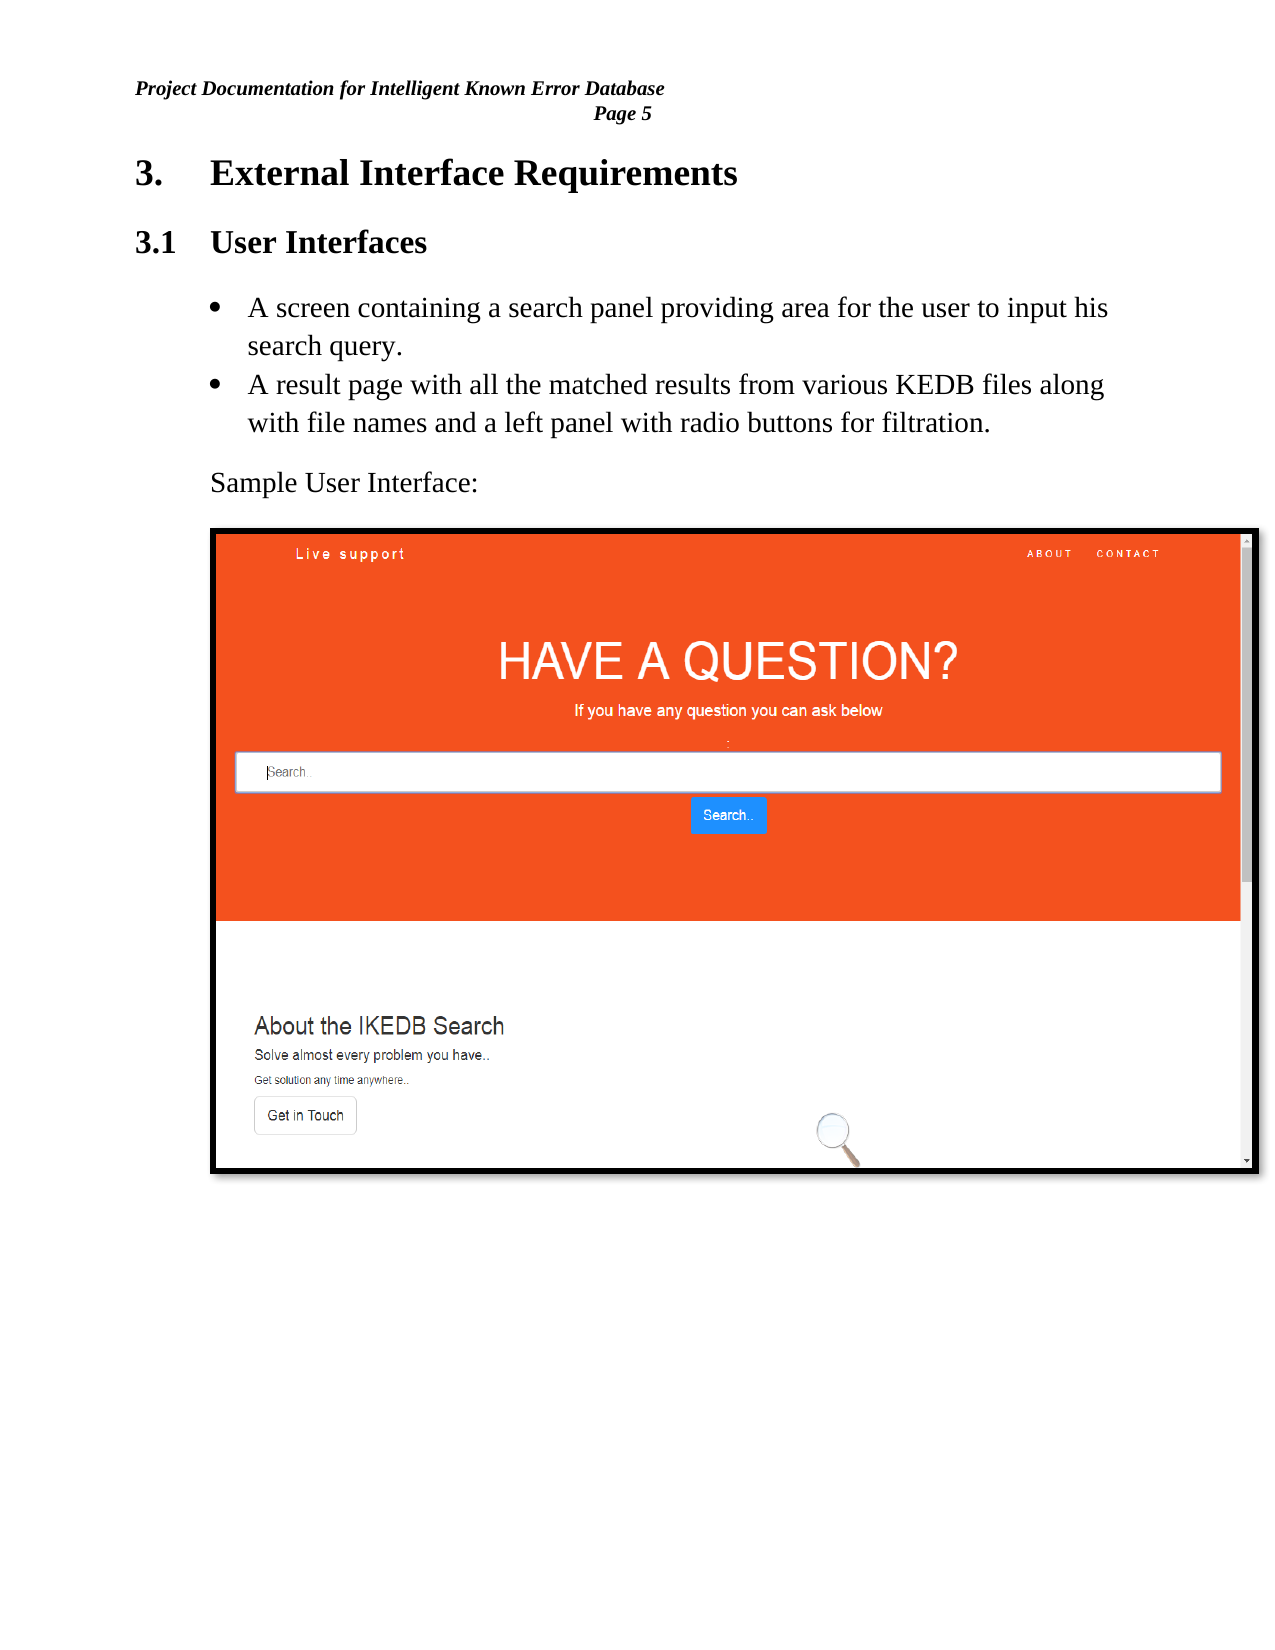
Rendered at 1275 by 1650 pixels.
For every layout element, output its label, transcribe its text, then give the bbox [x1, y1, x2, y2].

subtitle User Interfaces [135, 222, 1140, 261]
picture [216, 534, 1252, 1168]
list A screen containing a search panel providing area for the user to input his search query. [210, 290, 1140, 362]
list A result page with all the matched results from various KEDB files along with file names and a left panel with radio buttons for filtration. [210, 367, 1140, 439]
subtitle External Interface Requirements [135, 150, 1140, 193]
text Sample User Interface: [210, 465, 1140, 498]
